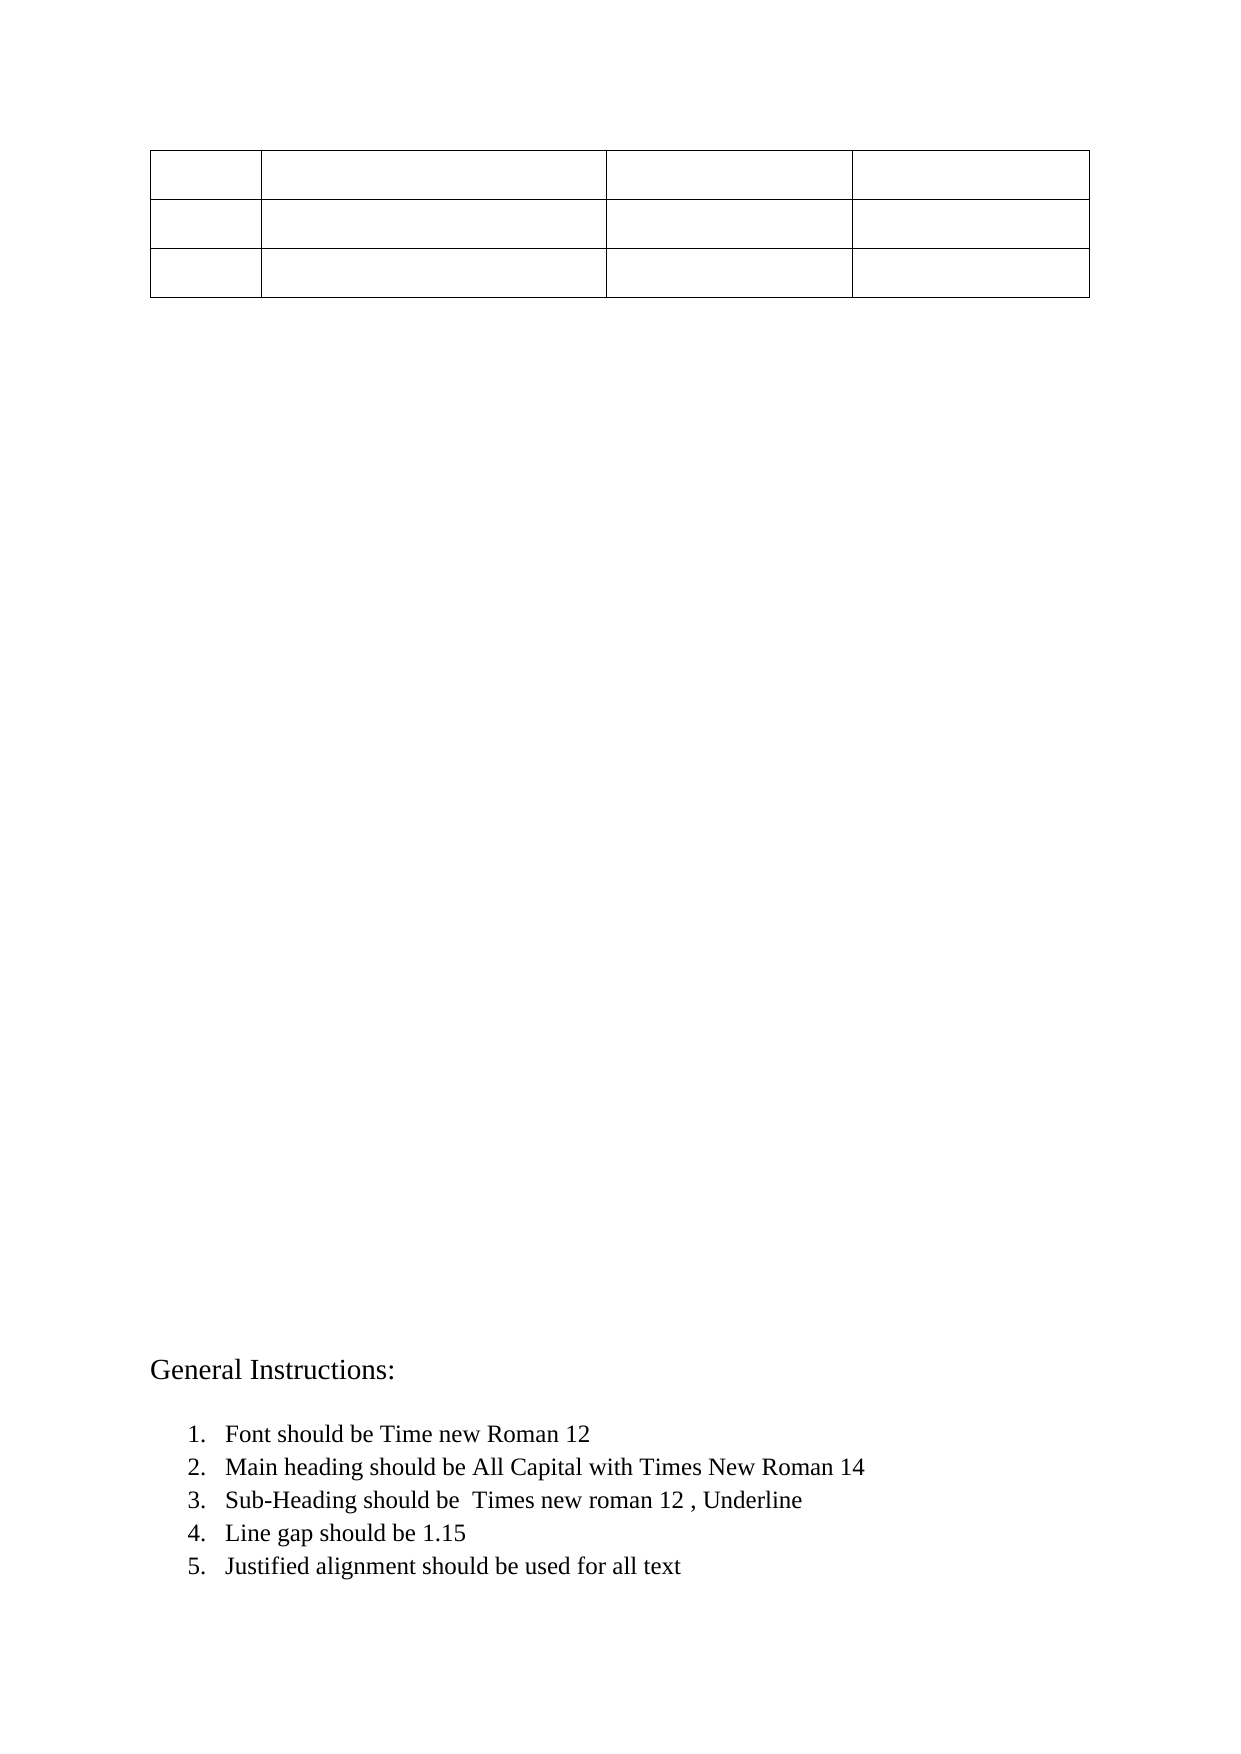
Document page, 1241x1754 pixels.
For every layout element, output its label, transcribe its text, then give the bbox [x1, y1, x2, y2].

table_cell [607, 200, 852, 248]
text General Instructions: [150, 1352, 1090, 1386]
table_cell [151, 249, 261, 297]
table_cell [262, 249, 606, 297]
table_cell [853, 151, 1089, 199]
table_cell [262, 200, 606, 248]
table_cell [607, 249, 852, 297]
table_cell [151, 200, 261, 248]
table_cell [262, 151, 606, 199]
list Line gap should be 1.15 [187, 1518, 1090, 1546]
list Sub-Heading should be Times new roman 12 , Underline [187, 1485, 1090, 1513]
table_cell [853, 249, 1089, 297]
list Justified alignment should be used for all text [187, 1551, 1090, 1579]
table_cell [151, 151, 261, 199]
list Main heading should be All Capital with Times New Roman 14 [187, 1452, 1090, 1480]
table_cell [607, 151, 852, 199]
list Font should be Time new Roman 12 [187, 1419, 1090, 1447]
table_cell [853, 200, 1089, 248]
